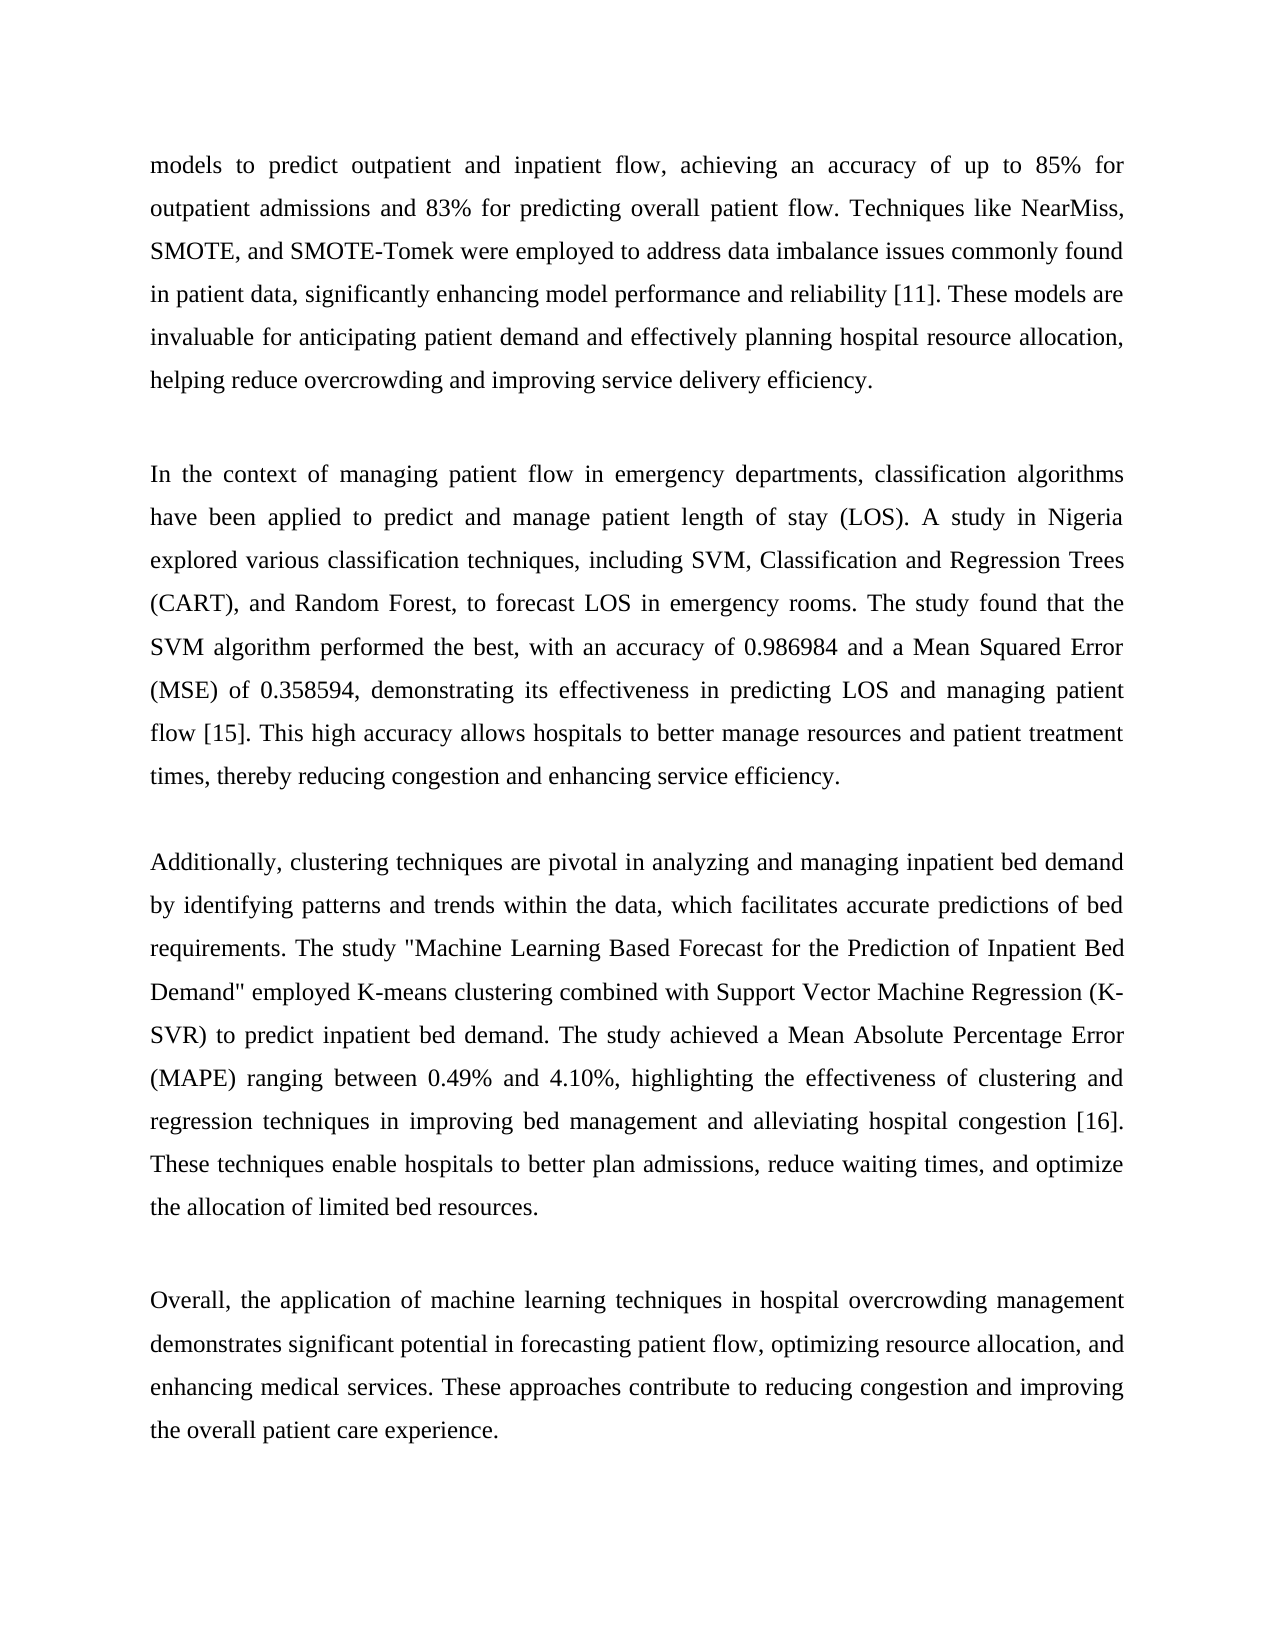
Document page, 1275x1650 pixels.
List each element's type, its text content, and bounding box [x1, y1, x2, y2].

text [150, 150, 1125, 394]
text In the context of managing patient flow in emergency departments, classification algorithms have been applied to predict and manage patient length of stay (LOS). A study in Nigeria explored various classification techniques, including SVM, Classification and Regression Trees (CART), and Random Forest, to forecast LOS in emergency rooms. The study found that the SVM algorithm performed the best, with an accuracy of 0.986984 and a Mean Squared Error (MSE) of 0.358594, demonstrating its effectiveness in predicting LOS and managing patient flow [15]. This high accuracy allows hospitals to better manage resources and patient treatment times, thereby reducing congestion and enhancing service efficiency. [150, 459, 1125, 790]
text Additionally, clustering techniques are pivotal in analyzing and managing inpatient bed demand by identifying patterns and trends within the data, which facilitates accurate predictions of bed requirements. The study "Machine Learning Based Forecast for the Prediction of Inpatient Bed Demand" employed K-means clustering combined with Support Vector Machine Regression (K-SVR) to predict inpatient bed demand. The study achieved a Mean Absolute Percentage Error (MAPE) ranging between 0.49% and 4.10%, highlighting the effectiveness of clustering and regression techniques in improving bed management and alleviating hospital congestion [16]. These techniques enable hospitals to better plan admissions, reduce waiting times, and optimize the allocation of limited bed resources. [150, 847, 1125, 1221]
text Overall, the application of machine learning techniques in hospital overcrowding management demonstrates significant potential in forecasting patient flow, optimizing resource allocation, and enhancing medical services. These approaches contribute to reducing congestion and improving the overall patient care experience. [150, 1286, 1125, 1444]
